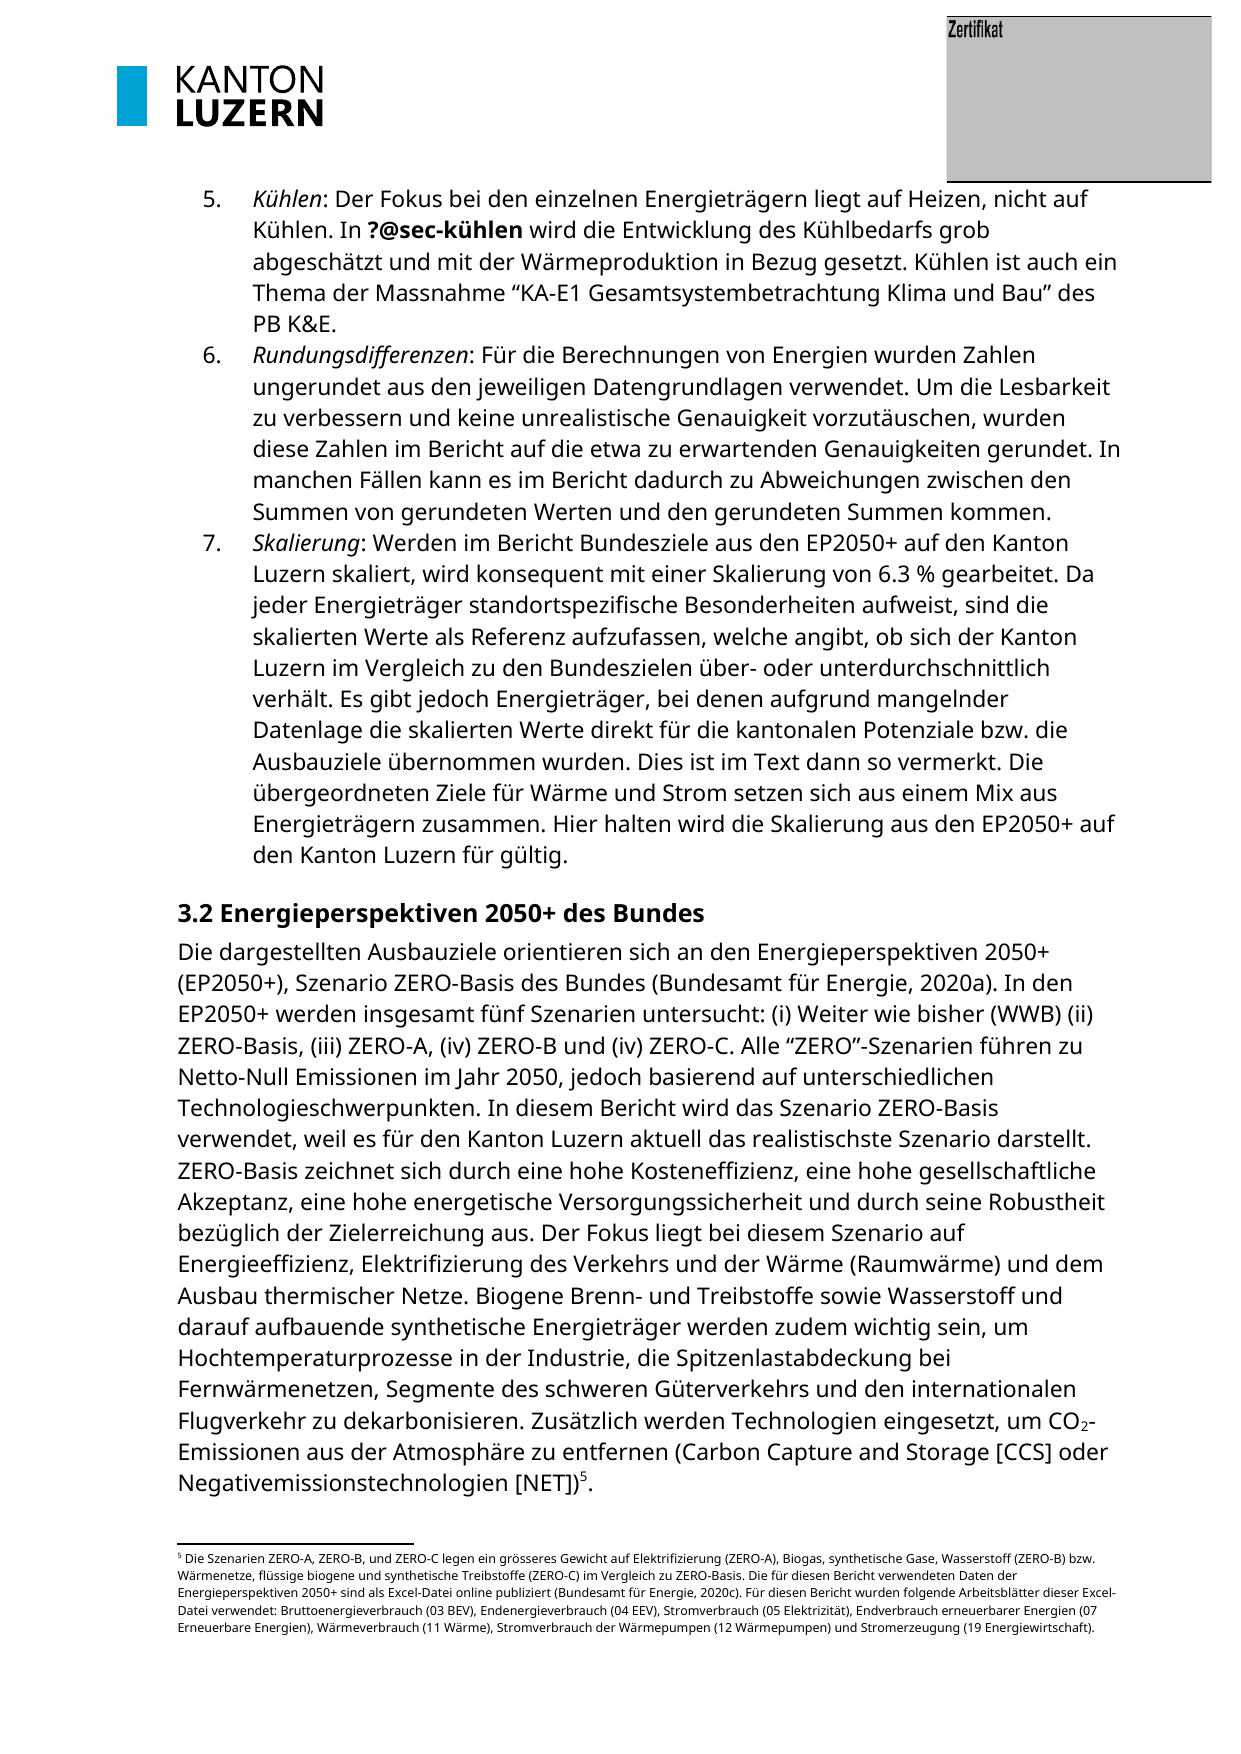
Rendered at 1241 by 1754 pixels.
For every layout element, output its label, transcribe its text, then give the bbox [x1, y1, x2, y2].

picture [946, 16, 1212, 183]
subtitle Energieperspektiven 2050+ des Bundes [177, 896, 1122, 930]
list Rundungsdifferenzen: Für die Berechnungen von Energien wurden Zahlen ungerundet aus den jeweiligen Datengrundlagen verwendet. Um die Lesbarkeit zu verbessern und keine unrealistische Genauigkeit vorzutäuschen, wurden diese Zahlen im Bericht auf die etwa zu erwartenden Genauigkeiten gerundet. In manchen Fällen kann es im Bericht dadurch zu Abweichungen zwischen den Summen von gerundeten Werten und den gerundeten Summen kommen. [202, 339, 1122, 527]
list Kühlen: Der Fokus bei den einzelnen Energieträgern liegt auf Heizen, nicht auf Kühlen. In ?@sec-kühlen wird die Entwicklung des Kühlbedarfs grob abgeschätzt und mit der Wärmeproduktion in Bezug gesetzt. Kühlen ist auch ein Thema der Massnahme “KA-E1 Gesamtsystembetrachtung Klima und Bau” des PB K&E. [202, 183, 1122, 339]
list Skalierung: Werden im Bericht Bundesziele aus den EP2050+ auf den Kanton Luzern skaliert, wird konsequent mit einer Skalierung von 6.3 % gearbeitet. Da jeder Energieträger standortspezifische Besonderheiten aufweist, sind die skalierten Werte als Referenz aufzufassen, welche angibt, ob sich der Kanton Luzern im Vergleich zu den Bundeszielen über- oder unterdurchschnittlich verhält. Es gibt jedoch Energieträger, bei denen aufgrund mangelnder Datenlage die skalierten Werte direkt für die kantonalen Potenziale bzw. die Ausbauziele übernommen wurden. Dies ist im Text dann so vermerkt. Die übergeordneten Ziele für Wärme und Strom setzen sich aus einem Mix aus Energieträgern zusammen. Hier halten wird die Skalierung aus den EP2050+ auf den Kanton Luzern für gültig. [202, 527, 1122, 871]
